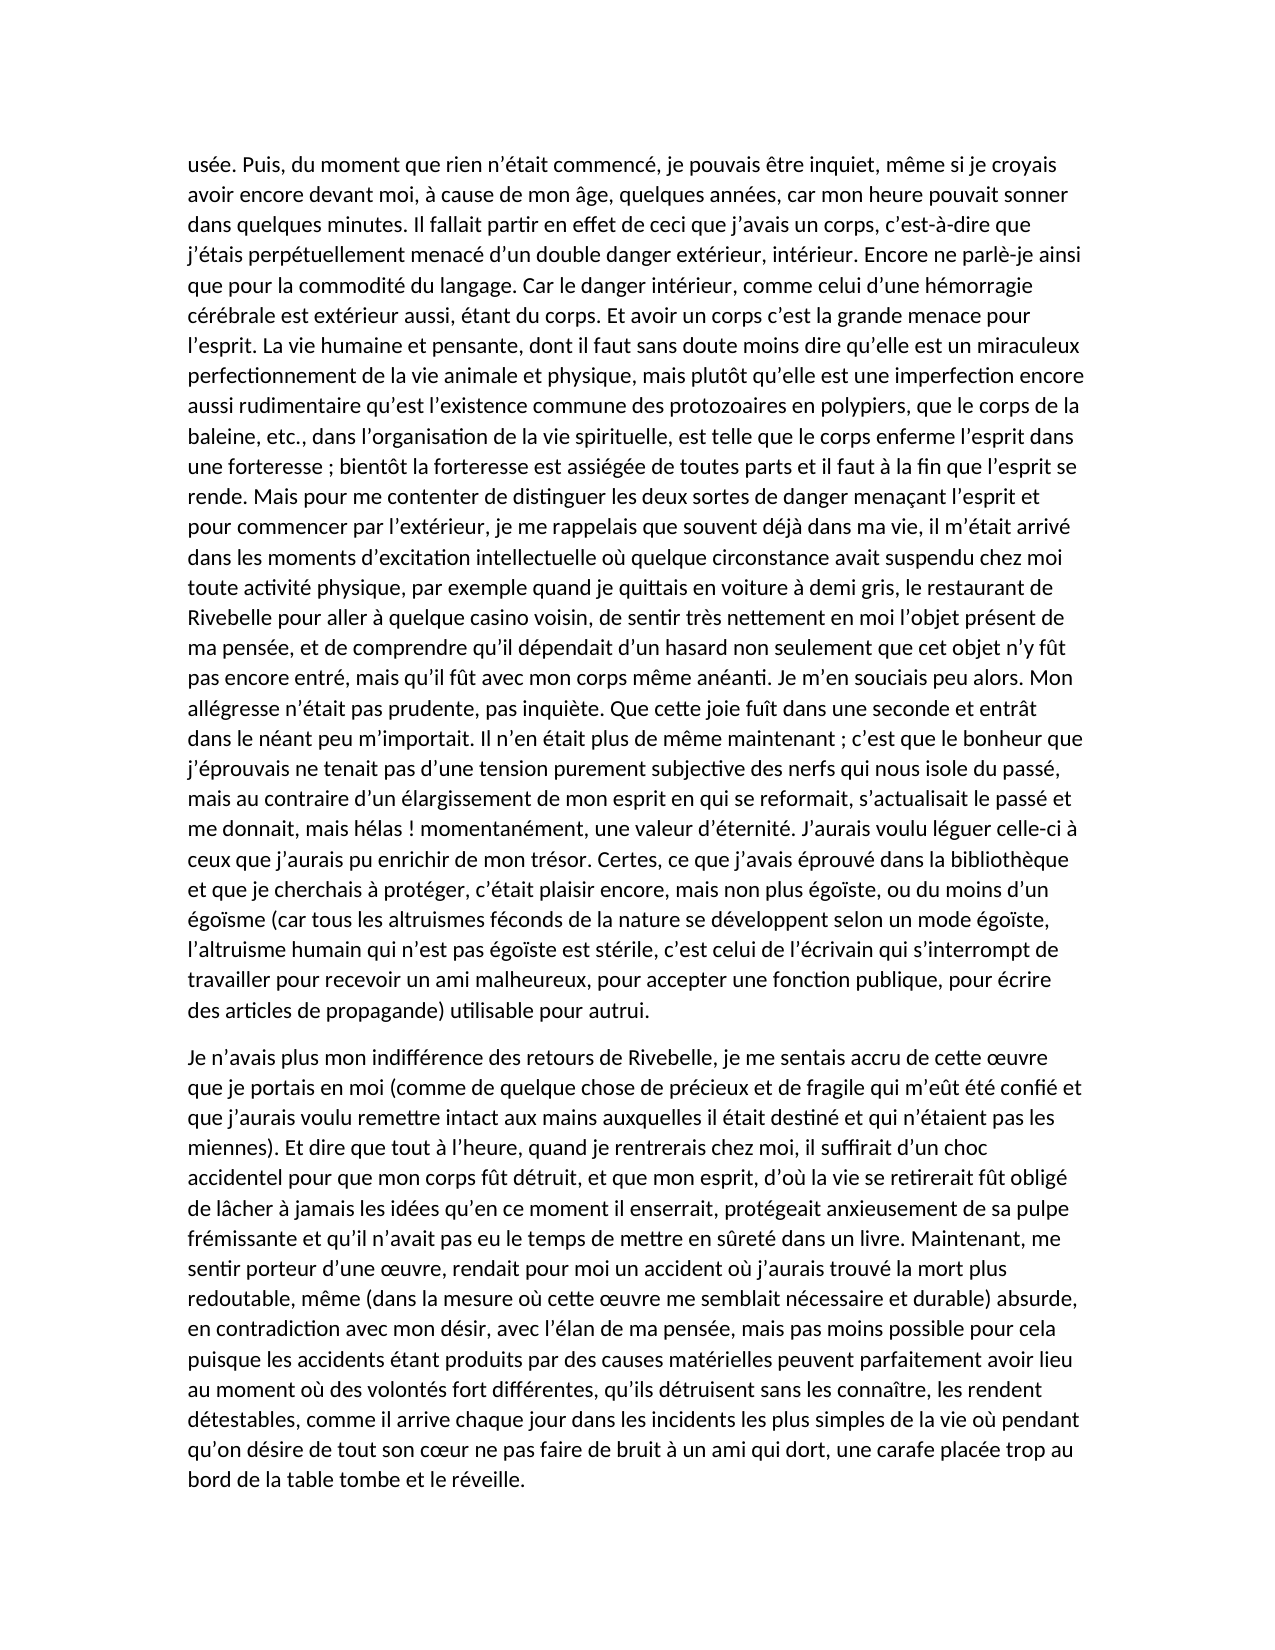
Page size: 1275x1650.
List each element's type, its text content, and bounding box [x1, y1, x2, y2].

text Je n’avais plus mon indifférence des retours de Rivebelle, je me sentais accru de cette œuvre que je portais en moi (comme de quelque chose de précieux et de fragile qui m’eût été confié et que j’aurais voulu remettre intact aux mains auxquelles il était destiné et qui n’étaient pas les miennes). Et dire que tout à l’heure, quand je rentrerais chez moi, il suffirait d’un choc accidentel pour que mon corps fût détruit, et que mon esprit, d’où la vie se retirerait fût obligé de lâcher à jamais les idées qu’en ce moment il enserrait, protégeait anxieusement de sa pulpe frémissante et qu’il n’avait pas eu le temps de mettre en sûreté dans un livre. Maintenant, me sentir porteur d’une œuvre, rendait pour moi un accident où j’aurais trouvé la mort plus redoutable, même (dans la mesure où cette œuvre me semblait nécessaire et durable) absurde, en contradiction avec mon désir, avec l’élan de ma pensée, mais pas moins possible pour cela puisque les accidents étant produits par des causes matérielles peuvent parfaitement avoir lieu au moment où des volontés fort différentes, qu’ils détruisent sans les connaître, les rendent détestables, comme il arrive chaque jour dans les incidents les plus simples de la vie où pendant qu’on désire de tout son cœur ne pas faire de bruit à un ami qui dort, une carafe placée trop au bord de la table tombe et le réveille. [187, 1043, 1087, 1494]
